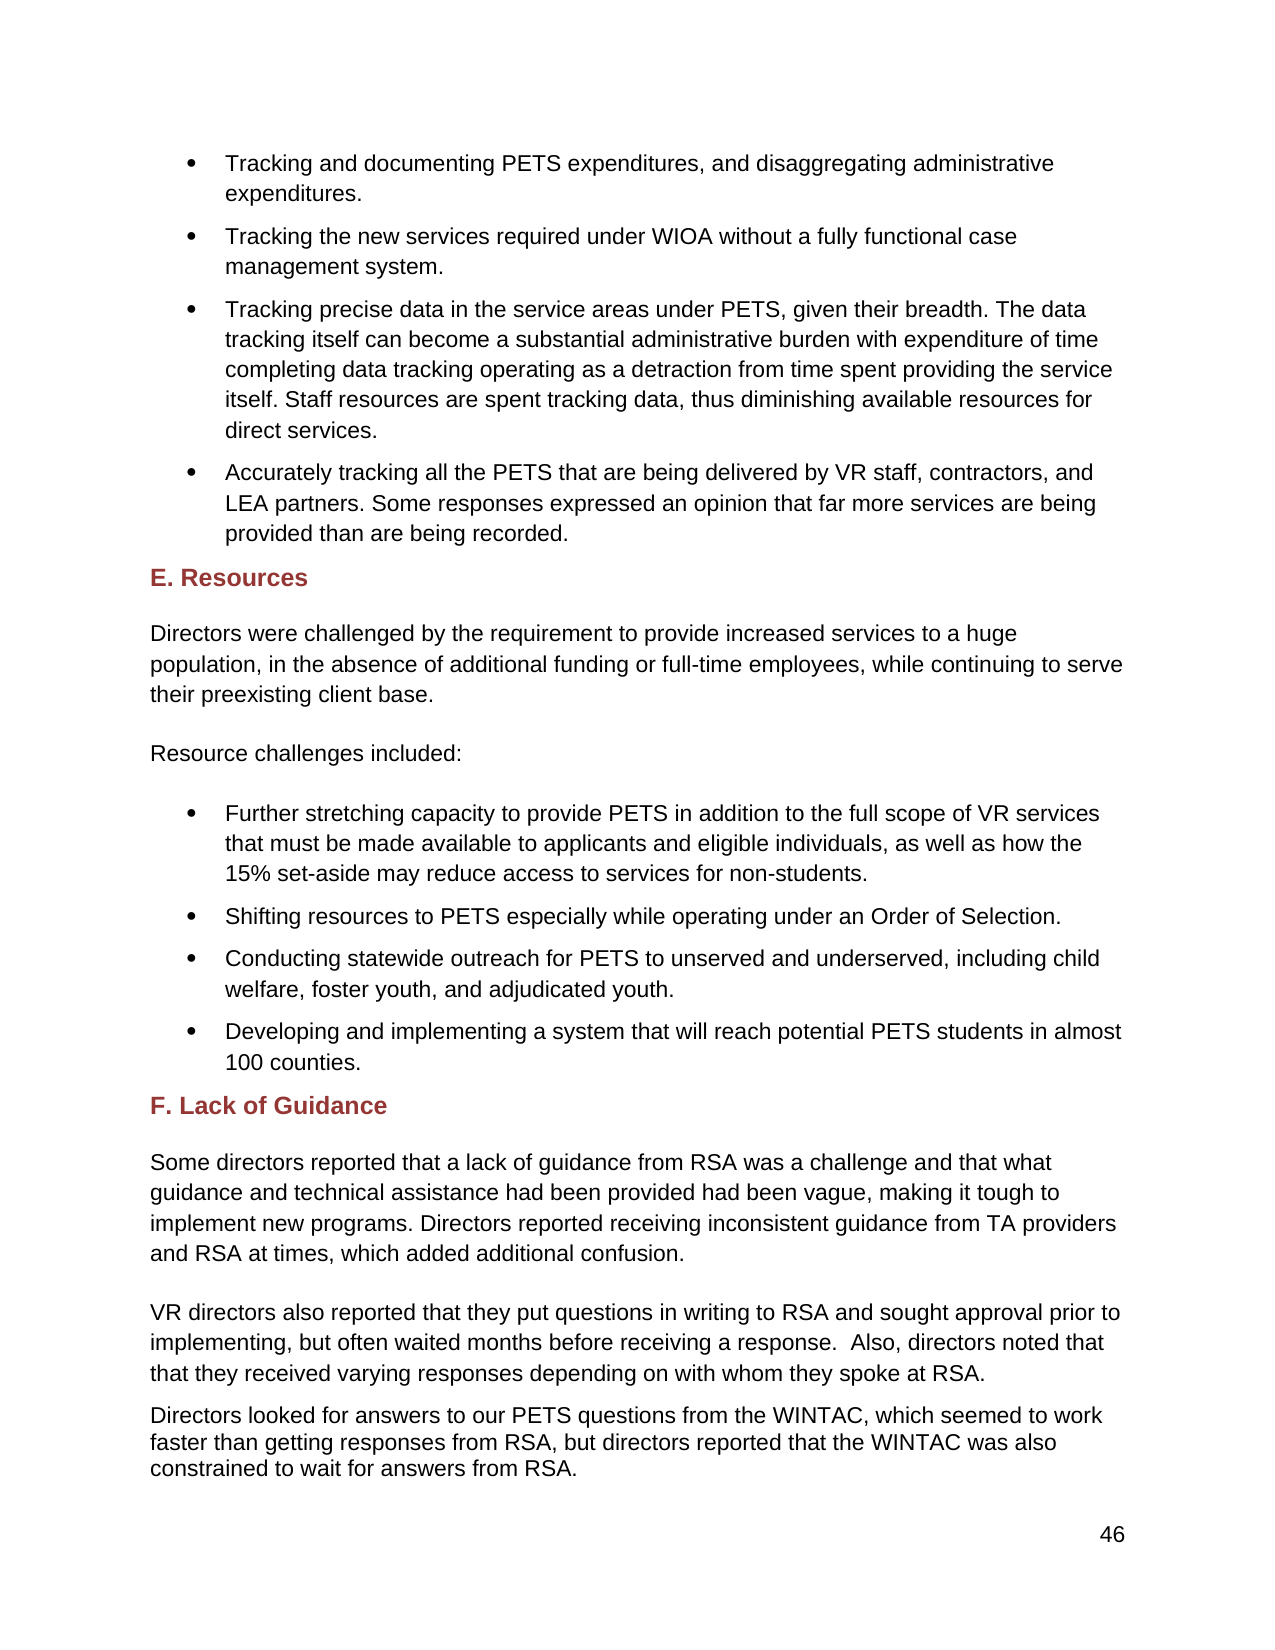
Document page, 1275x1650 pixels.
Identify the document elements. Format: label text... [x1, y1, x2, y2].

list Conducting statewide outreach for PETS to unserved and underserved, including child welfare, foster youth, and adjudicated youth. [187, 945, 1125, 1002]
list Tracking and documenting PETS expenditures, and disaggregating administrative expenditures. [187, 150, 1125, 207]
subtitle E. Resources [150, 562, 1125, 591]
list Tracking the new services required under WIOA without a fully functional case management system. [187, 223, 1125, 279]
text Directors looked for answers to our PETS questions from the WINTAC, which seemed to work faster than getting responses from RSA, but directors reported that the WINTAC was also constrained to wait for answers from RSA. [150, 1402, 1125, 1481]
list Further stretching capacity to provide PETS in addition to the full scope of VR services that must be made available to applicants and eligible individuals, as well as how the 15% set-aside may reduce access to services for non-students. [187, 799, 1125, 886]
list Developing and implementing a system that will reach potential PETS students in almost 100 counties. [187, 1018, 1125, 1075]
text Resource challenges included: [150, 740, 1125, 767]
text Some directors reported that a lack of guidance from RSA was a challenge and that what guidance and technical assistance had been provided had been vague, making it tough to implement new programs. Directors reported receiving inconsistent guidance from TA providers and RSA at times, which added additional confusion. [150, 1149, 1125, 1266]
subtitle F. Lack of Guidance [150, 1091, 1125, 1120]
list Accurately tracking all the PETS that are being delivered by VR staff, contractors, and LEA partners. Some responses expressed an opinion that far more services are being provided than are being recorded. [187, 459, 1125, 546]
list Tracking precise data in the service areas under PETS, given their breadth. The data tracking itself can become a substantial administrative burden with expenditure of time completing data tracking operating as a detraction from time spent providing the service itself. Staff resources are spent tracking data, thus diminishing available resources for direct services. [187, 296, 1125, 443]
text Directors were challenged by the requirement to provide increased services to a huge population, in the absence of additional funding or full-time employees, while continuing to serve their preexisting client base. [150, 620, 1125, 707]
text VR directors also reported that they put questions in writing to RSA and sought approval prior to implementing, but often waited months before receiving a response. Also, directors noted that that they received varying responses depending on with whom they spoke at RSA. [150, 1299, 1125, 1386]
list Shifting resources to PETS especially while operating under an Order of Selection. [187, 903, 1125, 929]
